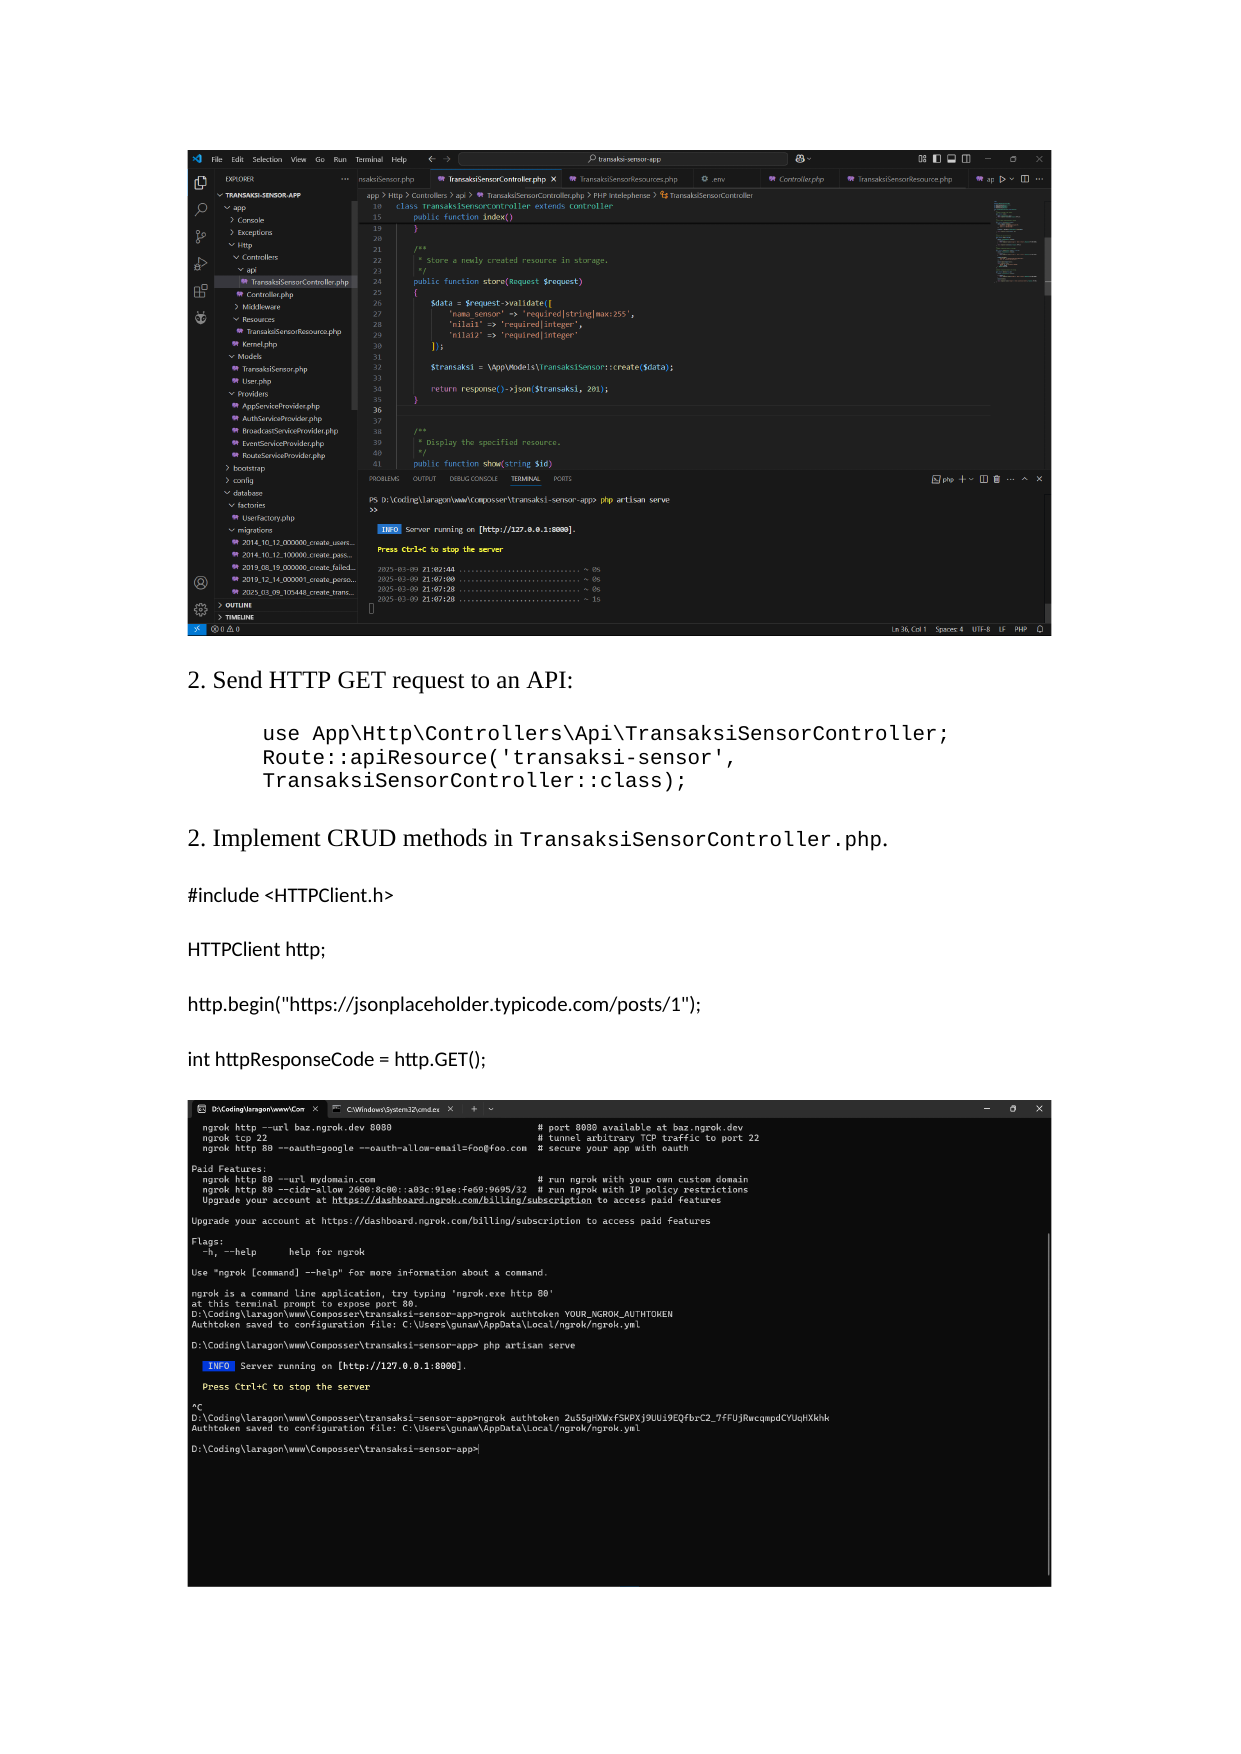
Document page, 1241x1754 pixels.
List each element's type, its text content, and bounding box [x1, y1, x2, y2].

list #include <HTTPClient.h> [187, 882, 1053, 907]
list int httpResponseCode = http.GET(); [187, 1046, 1053, 1071]
list Implement CRUD methods in TransaksiSensorController.php. [187, 823, 1053, 853]
list Send HTTP GET request to an API: [187, 665, 1053, 694]
list http.begin("https://jsonplaceholder.typicode.com/posts/1"); [187, 991, 1053, 1017]
text Route::apiResource('transaksi-sensor', TransaksiSensorController::class); [262, 747, 1053, 794]
picture [187, 1100, 1052, 1587]
list HTTPClient http; [187, 937, 1053, 962]
picture [187, 150, 1052, 636]
text use App\Http\Controllers\Api\TransaksiSensorController; [262, 723, 1053, 747]
